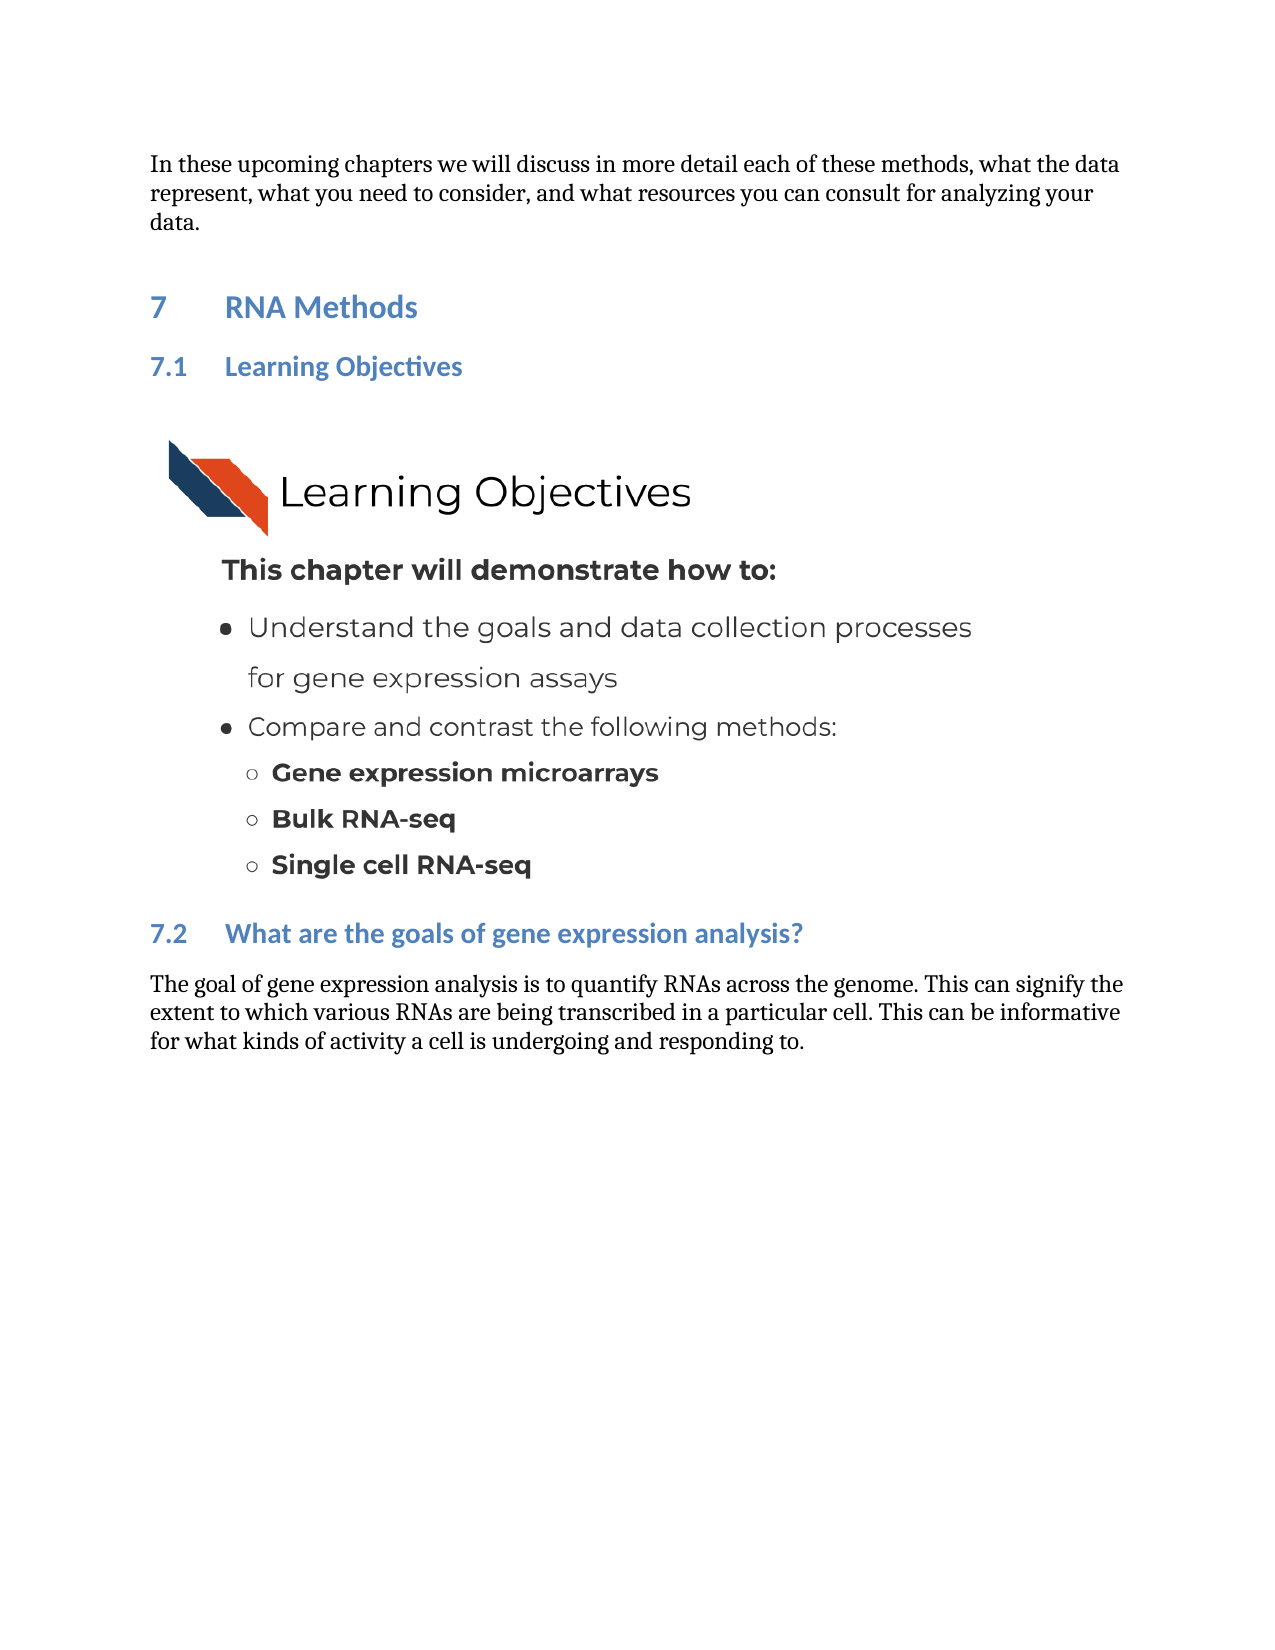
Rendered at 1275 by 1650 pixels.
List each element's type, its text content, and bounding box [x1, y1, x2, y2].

picture [168, 402, 1044, 895]
text The goal of gene expression analysis is to quantify RNAs across the genome. This can signify the extent to which various RNAs are being transcribed in a particular cell. This can be informative for what kinds of activity a cell is undergoing and responding to. [150, 969, 1125, 1056]
subtitle 7 RNA Methods [150, 286, 1125, 327]
text In these upcoming chapters we will discuss in more detail each of these methods, what the data represent, what you need to consider, and what resources you can consult for analyzing your data. [150, 150, 1125, 236]
subtitle 7.2 What are the goals of gene expression analysis? [150, 915, 1125, 951]
subtitle 7.1 Learning Objectives [150, 348, 1125, 383]
